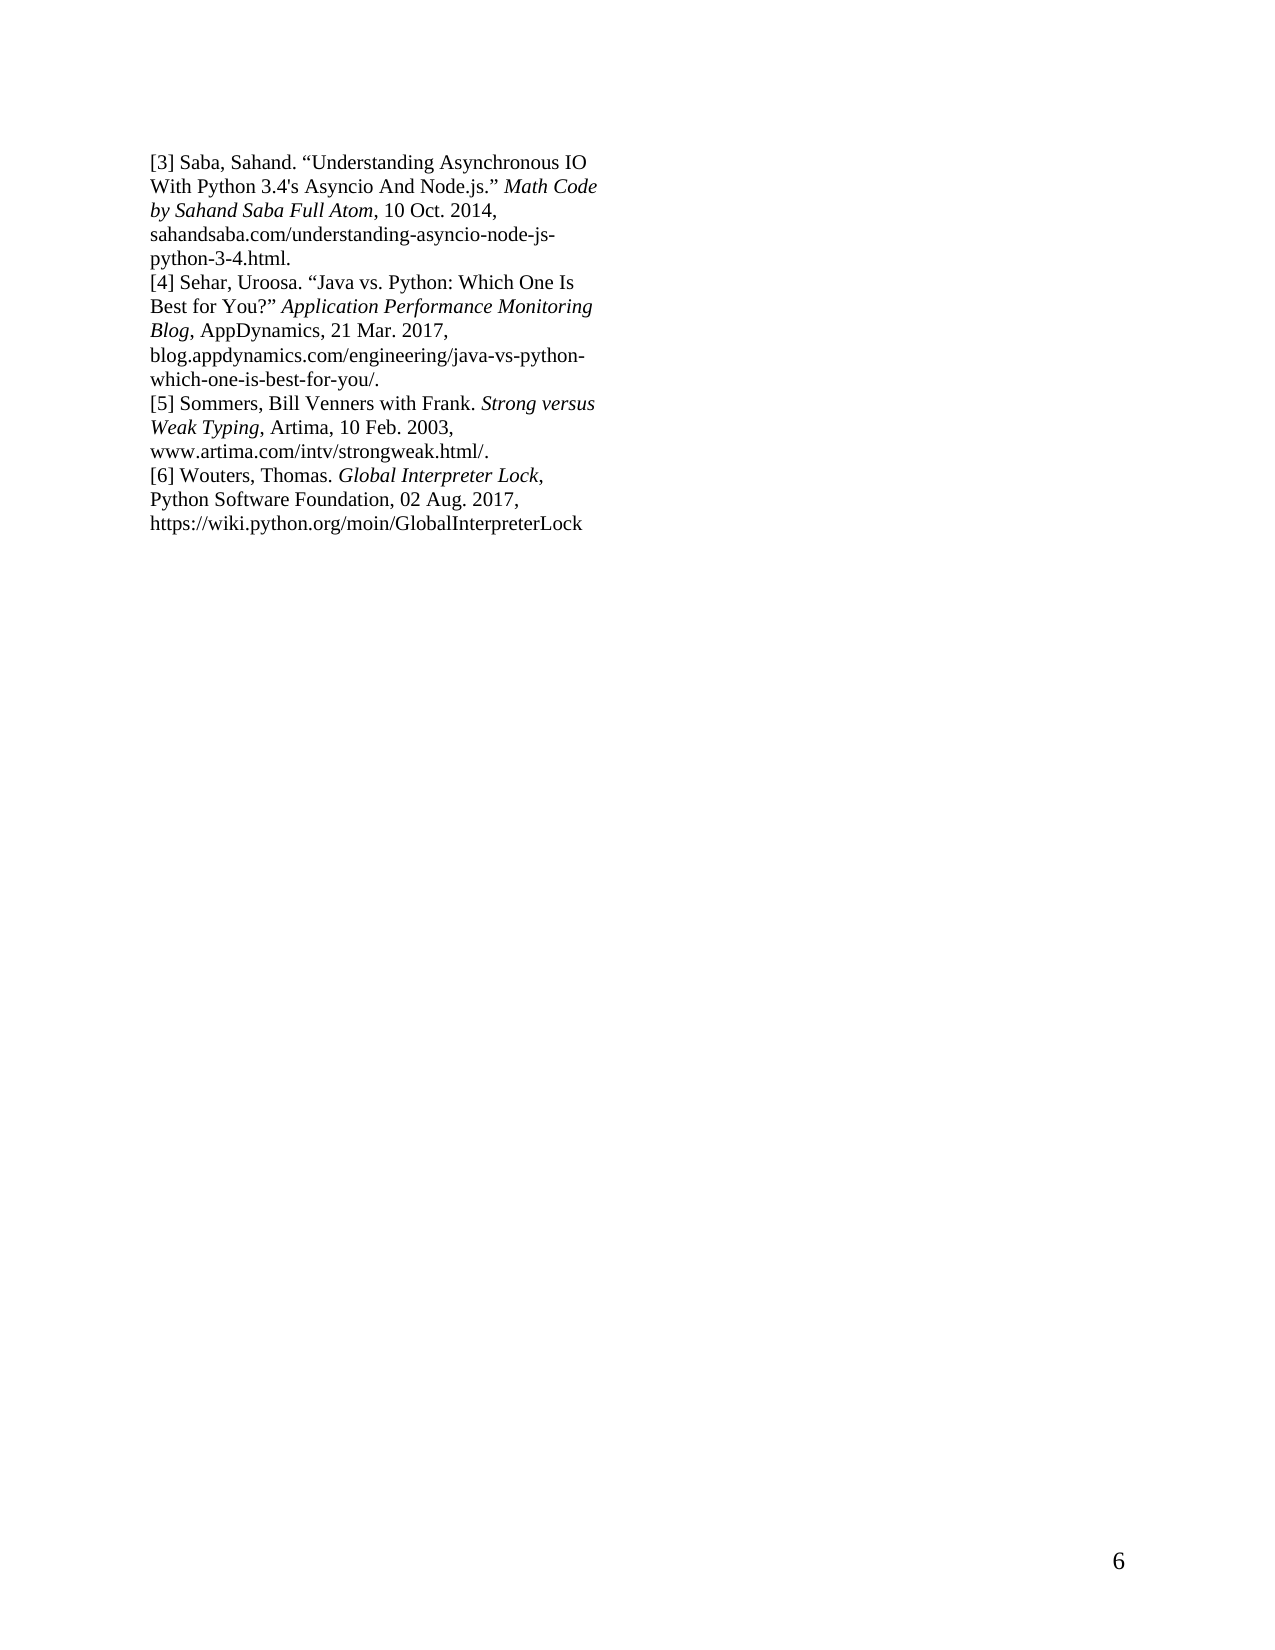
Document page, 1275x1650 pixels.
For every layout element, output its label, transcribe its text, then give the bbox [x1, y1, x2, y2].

text [3] Saba, Sahand. “Understanding Asynchronous IO With Python 3.4's Asyncio And Node.js.” Math Code by Sahand Saba Full Atom, 10 Oct. 2014, sahandsaba.com/understanding-asyncio-node-js-python-3-4.html. [291, 150, 600, 270]
text [4] Sehar, Uroosa. “Java vs. Python: Which One Is Best for You?” Application Performance Monitoring Blog, AppDynamics, 21 Mar. 2017, blog.appdynamics.com/engineering/java-vs-python-which-one-is-best-for-you/. [150, 270, 600, 391]
text [5] Sommers, Bill Venners with Frank. Strong versus Weak Typing, Artima, 10 Feb. 2003, www.artima.com/intv/strongweak.html/. [454, 391, 600, 463]
text [6] Wouters, Thomas. Global Interpreter Lock, Python Software Foundation, 02 Aug. 2017, https://wiki.python.org/moin/GlobalInterpreterLock [150, 463, 600, 535]
